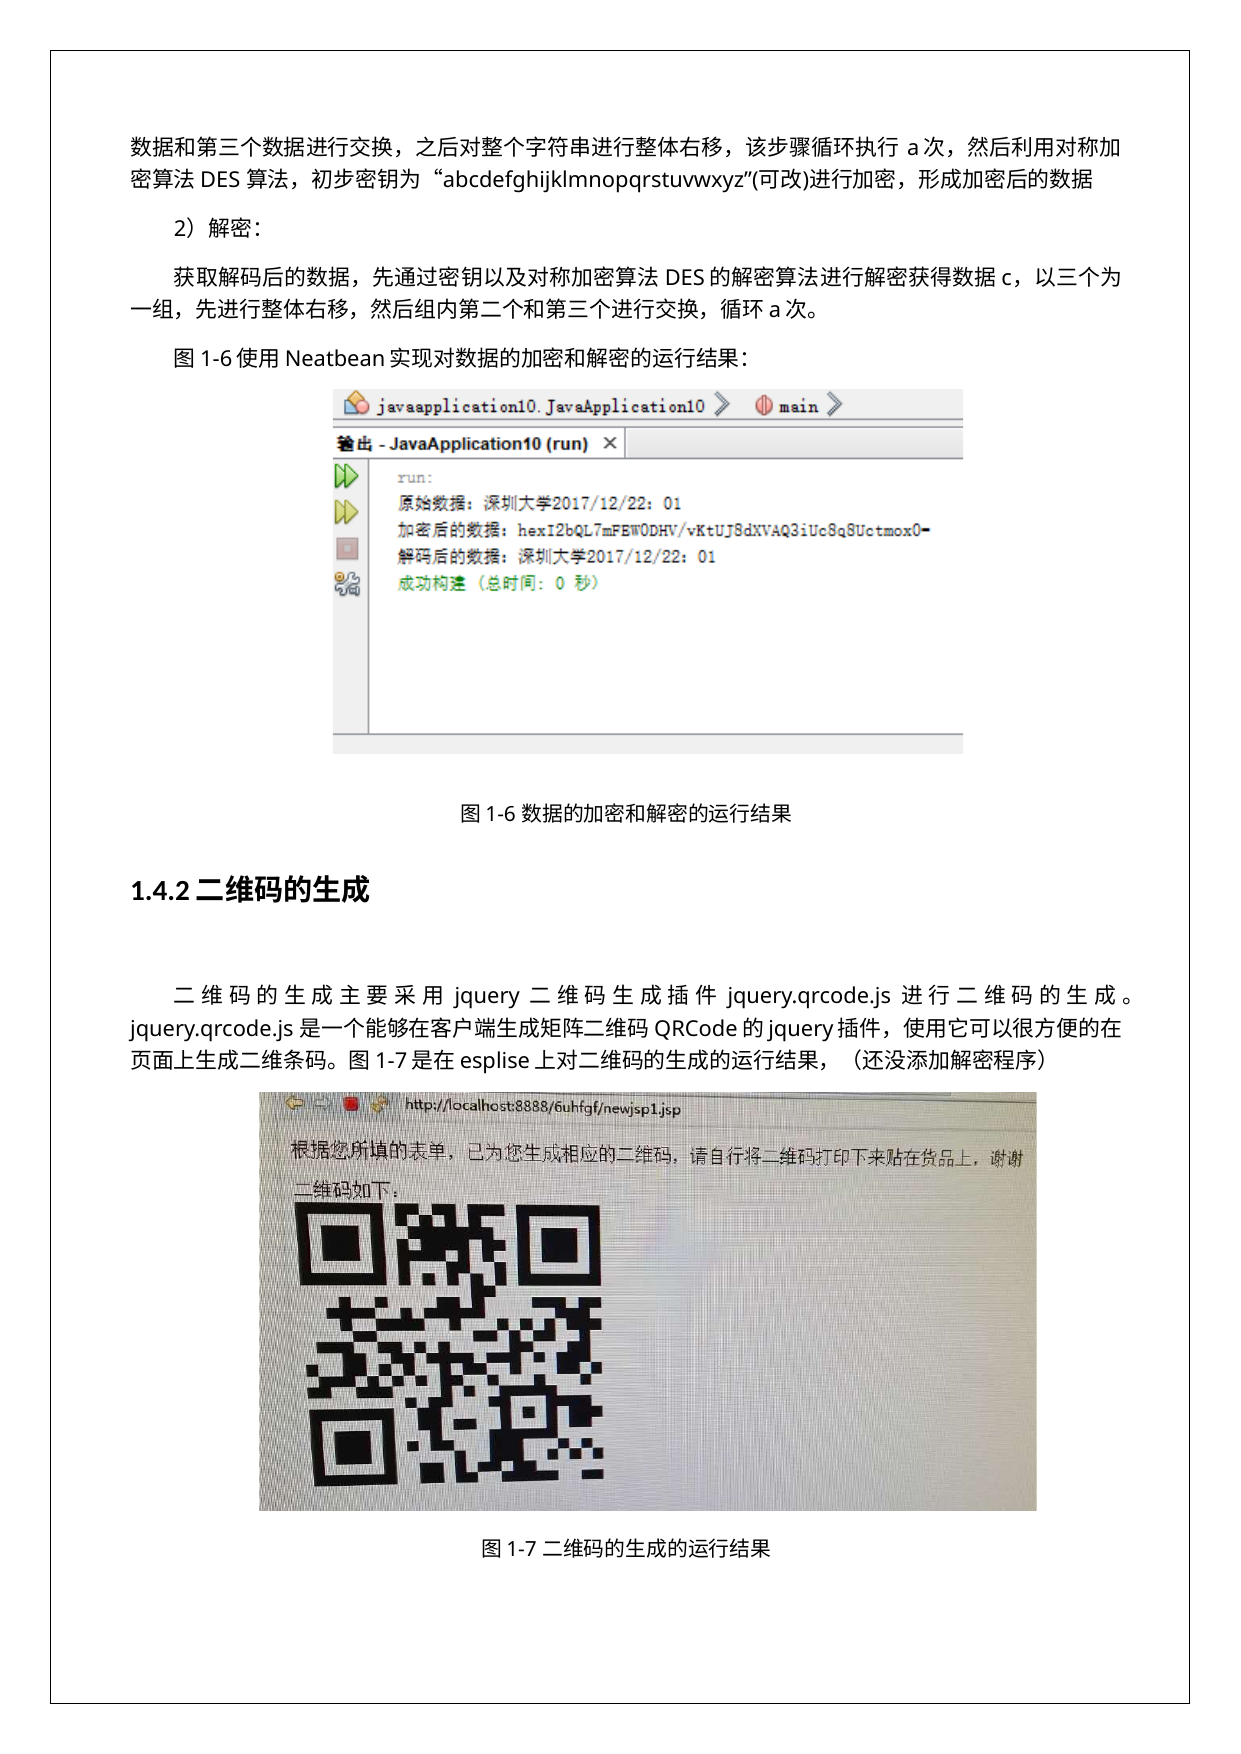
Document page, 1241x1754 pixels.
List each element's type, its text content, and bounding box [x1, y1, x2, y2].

text 图1-6 数据的加密和解密的运行结果 [130, 796, 1122, 828]
text 2）解密： [130, 211, 1122, 243]
text 图1-6使用Neatbean实现对数据的加密和解密的运行结果： [174, 341, 1122, 373]
text 图1-7 二维码的生成的运行结果 [130, 1531, 1122, 1563]
picture [259, 1092, 1037, 1511]
picture [332, 389, 964, 754]
subtitle 1.4.2二维码的生成 [130, 855, 1122, 920]
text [130, 129, 1122, 194]
text 获取解码后的数据，先通过密钥以及对称加密算法DES的解密算法进行解密获得数据c，以三个为一组，先进行整体右移，然后组内第二个和第三个进行交换，循环a次。 [130, 259, 1122, 324]
text 二维码的生成主要采用jquery二维码生成插件jquery.qrcode.js进行二维码的生成。jquery.qrcode.js 是一个能够在客户端生成矩阵二维码QRCode的jquery插件，使用它可以很方便的在页面上生成二维条码。图1-7是在esplise上对二维码的生成的运行结果，（还没添加解密程序） [130, 978, 1122, 1076]
